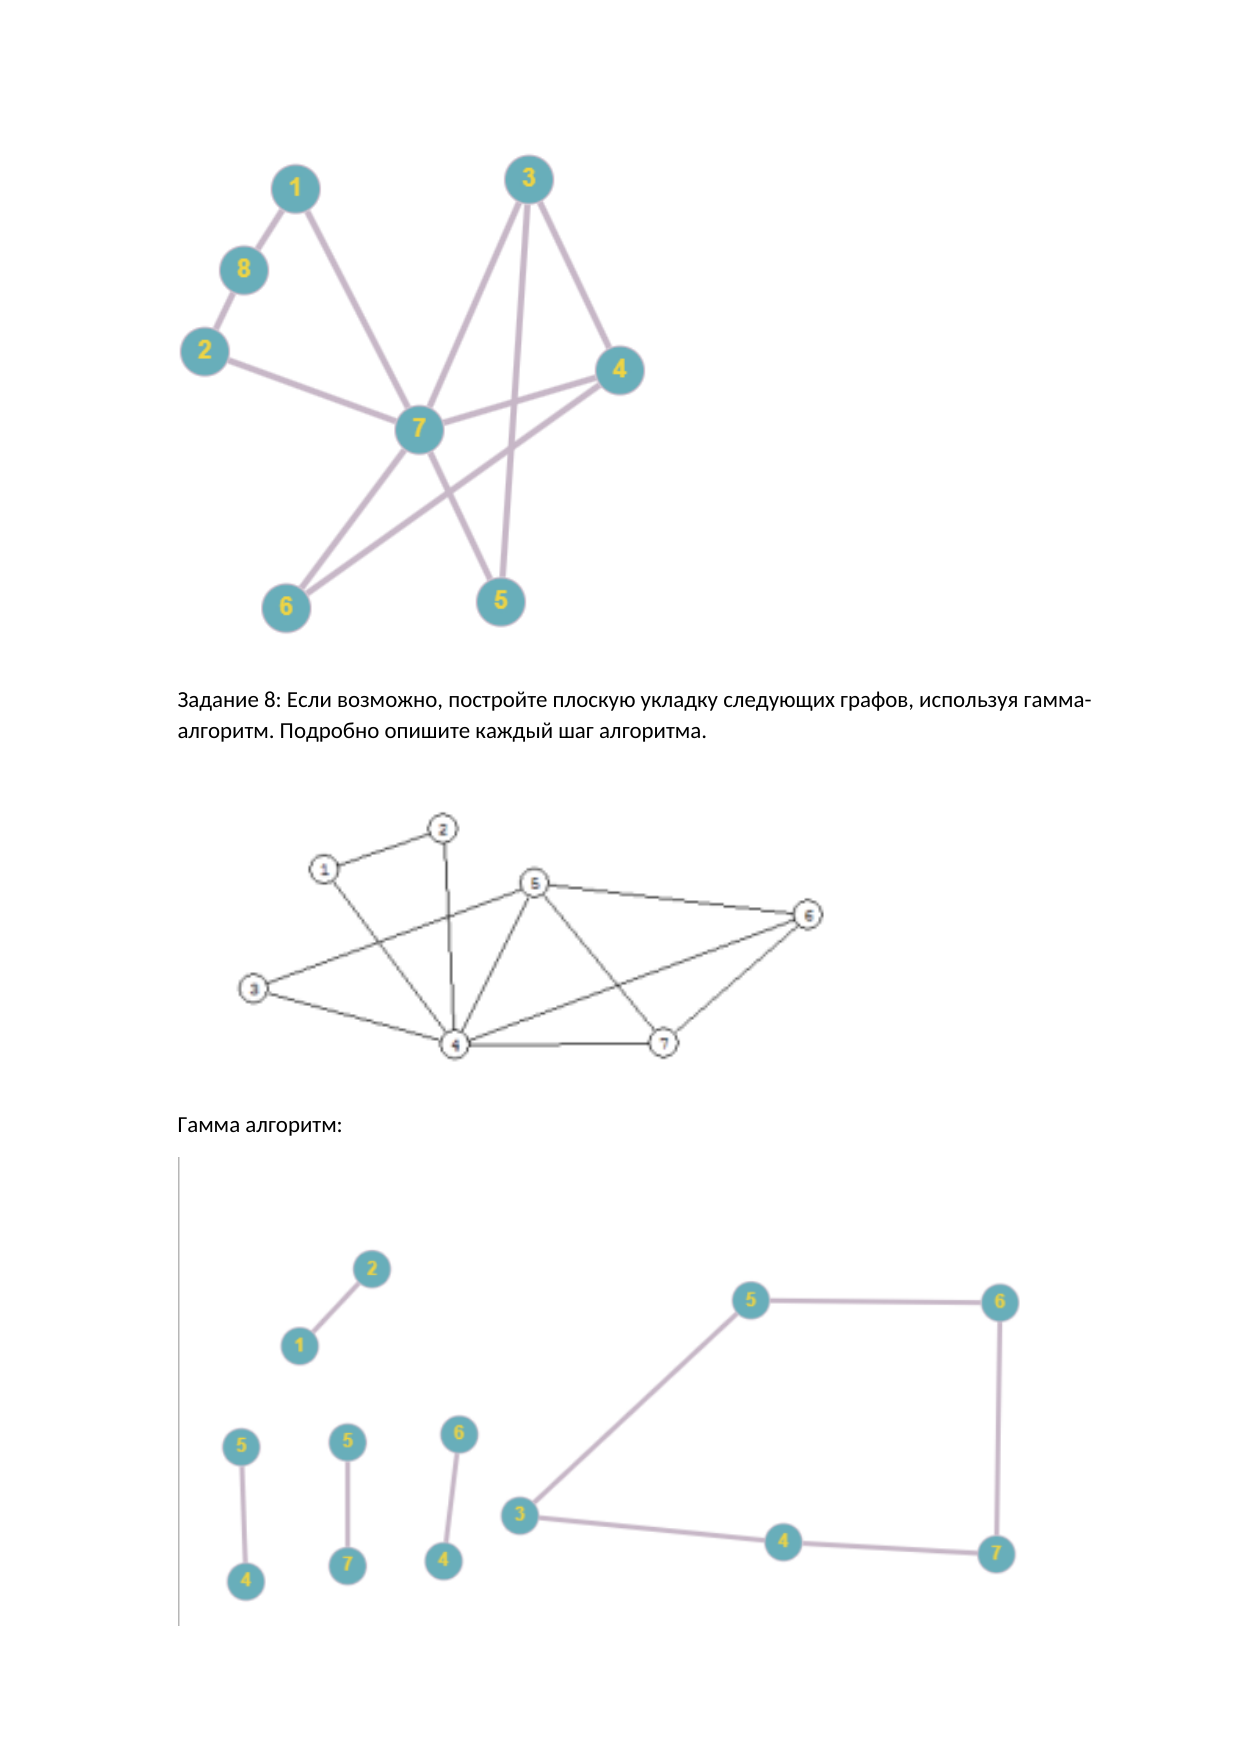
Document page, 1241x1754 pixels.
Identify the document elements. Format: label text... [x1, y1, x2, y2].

picture [177, 1157, 1041, 1626]
picture [177, 762, 874, 1092]
picture [177, 118, 650, 667]
text Задание 8: Если возможно, постройте плоскую укладку следующих графов, используя гамма-алгоритм. Подробно опишите каждый шаг алгоритма. [177, 686, 1152, 744]
text Гамма алгоритм: [177, 1110, 1152, 1138]
